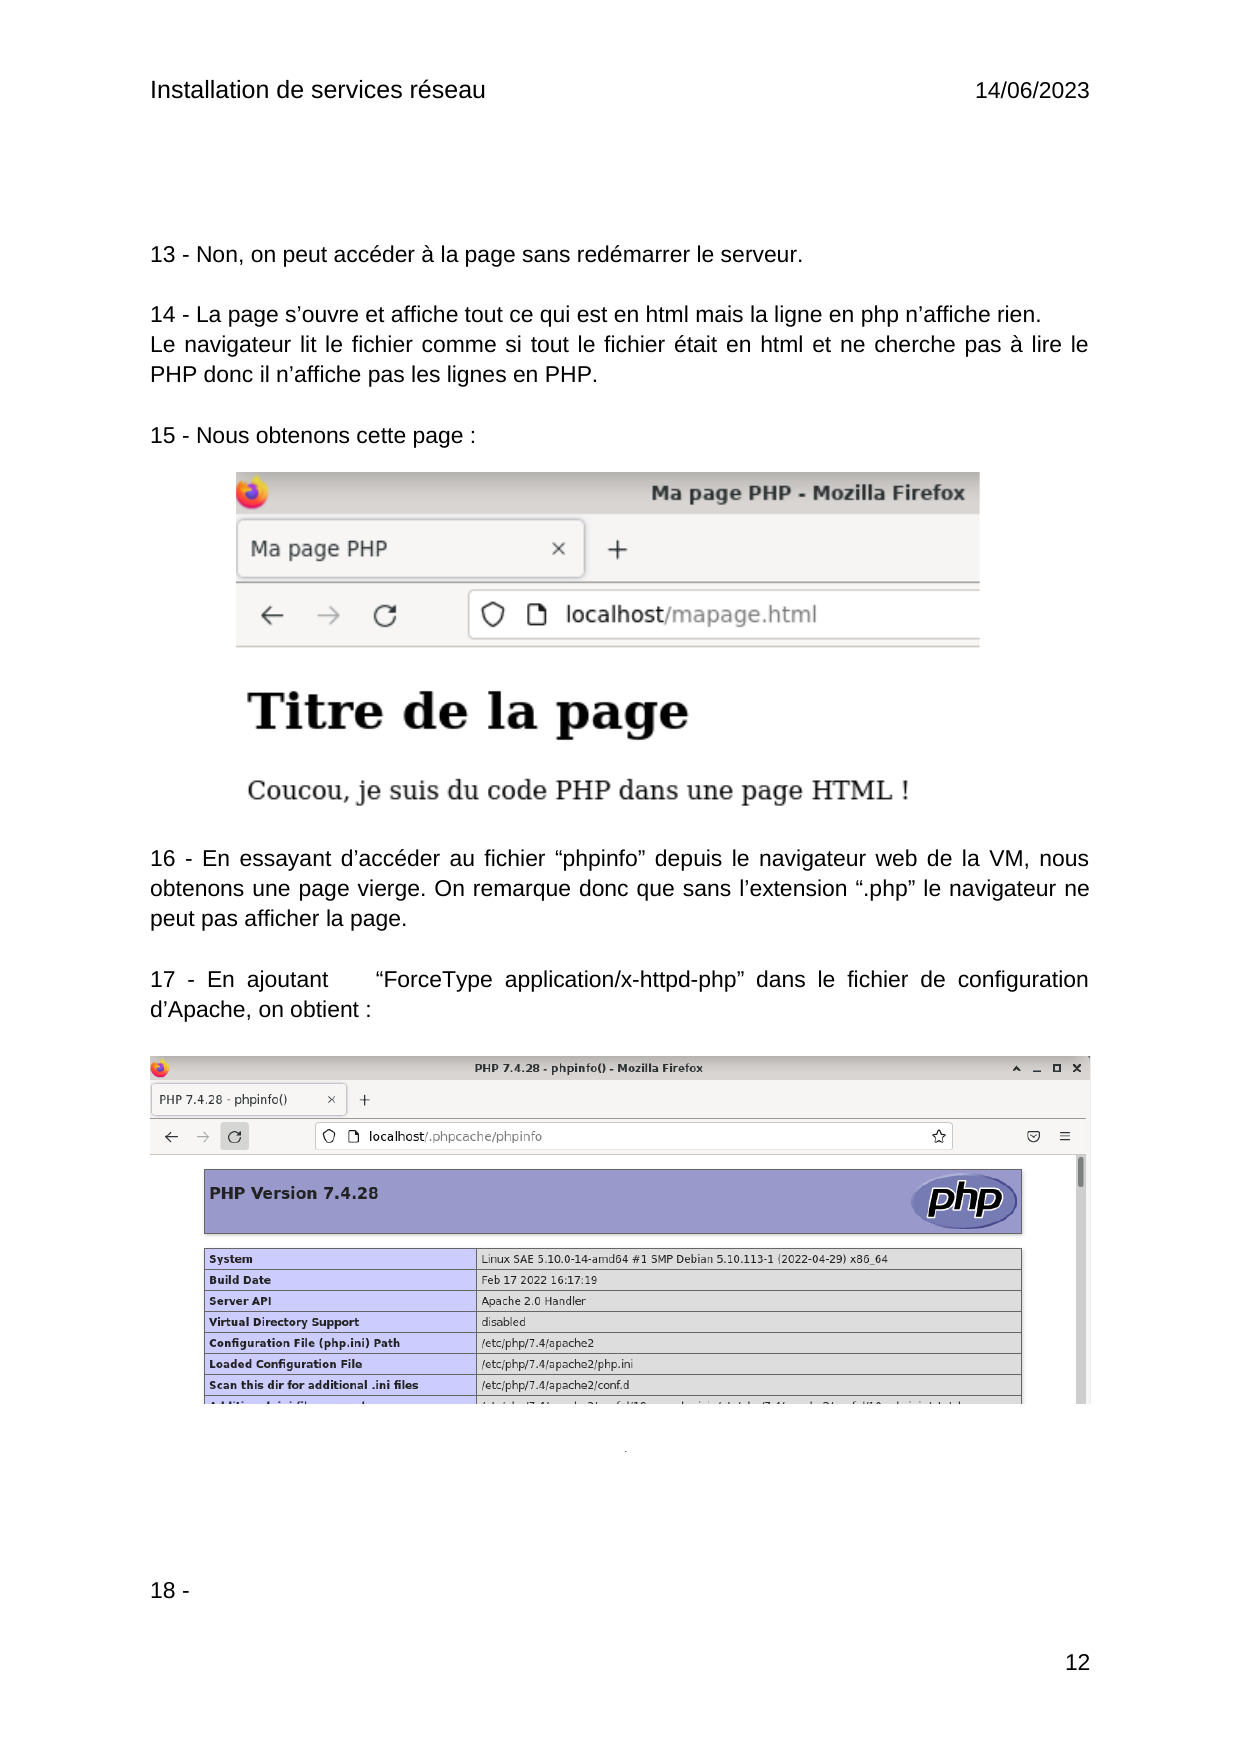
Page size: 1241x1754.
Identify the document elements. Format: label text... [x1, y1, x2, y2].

text 18 - [150, 1577, 1090, 1603]
text Le navigateur lit le fichier comme si tout le fichier était en html et ne cherche pas à lire le PHP donc il n’affiche pas les lignes en PHP. [150, 331, 1090, 388]
text 14 - La page s’ouvre et affiche tout ce qui est en html mais la ligne en php n’affiche rien. [150, 301, 1090, 327]
picture [150, 1056, 1091, 1452]
picture [236, 472, 980, 831]
text 17 - En ajoutant “ForceType application/x-httpd-php” dans le fichier de configuration d’Apache, on obtient : [150, 966, 1090, 1022]
text 15 - Nous obtenons cette page : [150, 422, 1090, 448]
text 13 - Non, on peut accéder à la page sans redémarrer le serveur. [150, 241, 1090, 267]
text 16 - En essayant d’accéder au fichier “phpinfo” depuis le navigateur web de la VM, nous obtenons une page vierge. On remarque donc que sans l’extension “.php” le navigateur ne peut pas afficher la page. [150, 845, 1090, 932]
